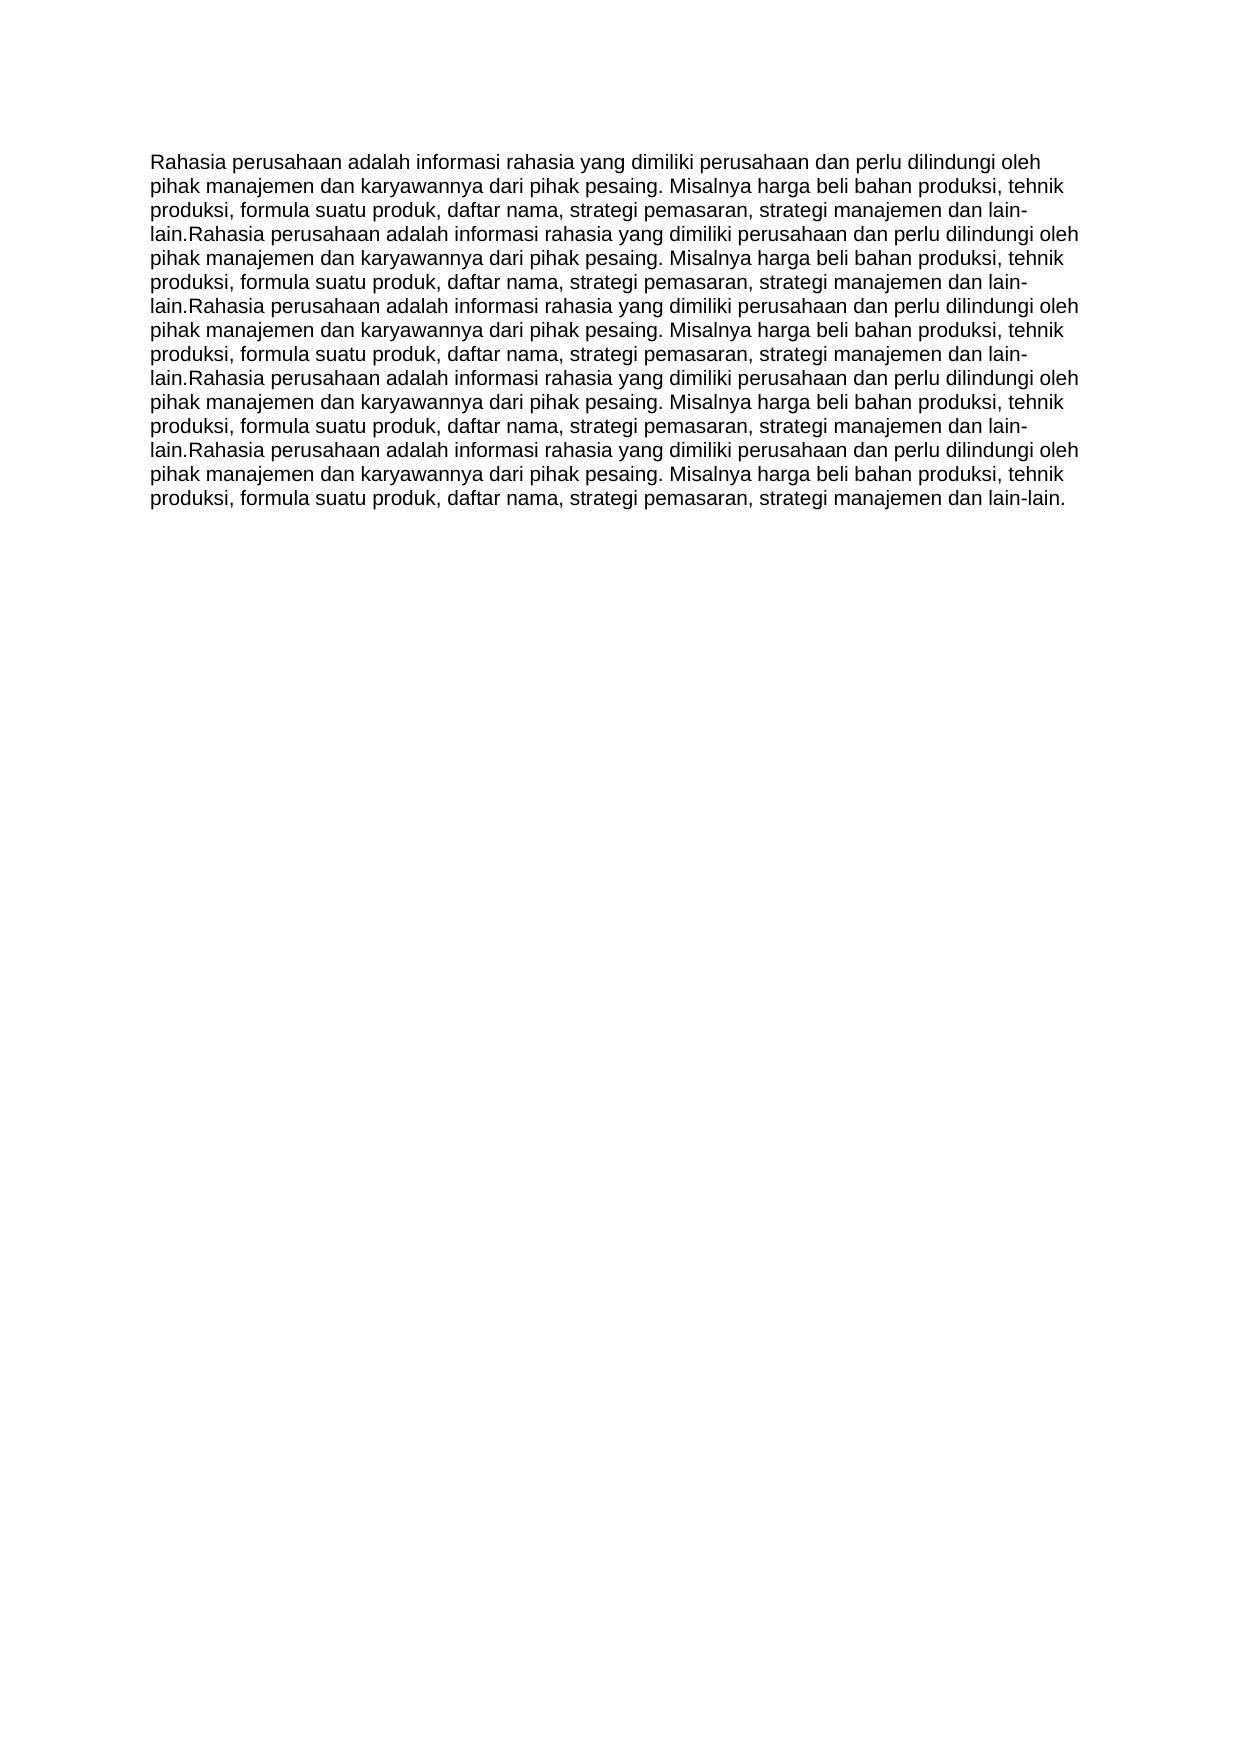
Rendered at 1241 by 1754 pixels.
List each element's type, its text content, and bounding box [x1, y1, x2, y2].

text Rahasia perusahaan adalah informasi rahasia yang dimiliki perusahaan dan perlu dilindungi oleh pihak manajemen dan karyawannya dari pihak pesaing. Misalnya harga beli bahan produksi, tehnik produksi, formula suatu produk, daftar nama, strategi pemasaran, strategi manajemen dan lain-lain.Rahasia perusahaan adalah informasi rahasia yang dimiliki perusahaan dan perlu dilindungi oleh pihak manajemen dan karyawannya dari pihak pesaing. Misalnya harga beli bahan produksi, tehnik produksi, formula suatu produk, daftar nama, strategi pemasaran, strategi manajemen dan lain-lain.Rahasia perusahaan adalah informasi rahasia yang dimiliki perusahaan dan perlu dilindungi oleh pihak manajemen dan karyawannya dari pihak pesaing. Misalnya harga beli bahan produksi, tehnik produksi, formula suatu produk, daftar nama, strategi pemasaran, strategi manajemen dan lain-lain.Rahasia perusahaan adalah informasi rahasia yang dimiliki perusahaan dan perlu dilindungi oleh pihak manajemen dan karyawannya dari pihak pesaing. Misalnya harga beli bahan produksi, tehnik produksi, formula suatu produk, daftar nama, strategi pemasaran, strategi manajemen dan lain-lain.Rahasia perusahaan adalah informasi rahasia yang dimiliki perusahaan dan perlu dilindungi oleh pihak manajemen dan karyawannya dari pihak pesaing. Misalnya harga beli bahan produksi, tehnik produksi, formula suatu produk, daftar nama, strategi pemasaran, strategi manajemen dan lain-lain. [150, 150, 1090, 509]
